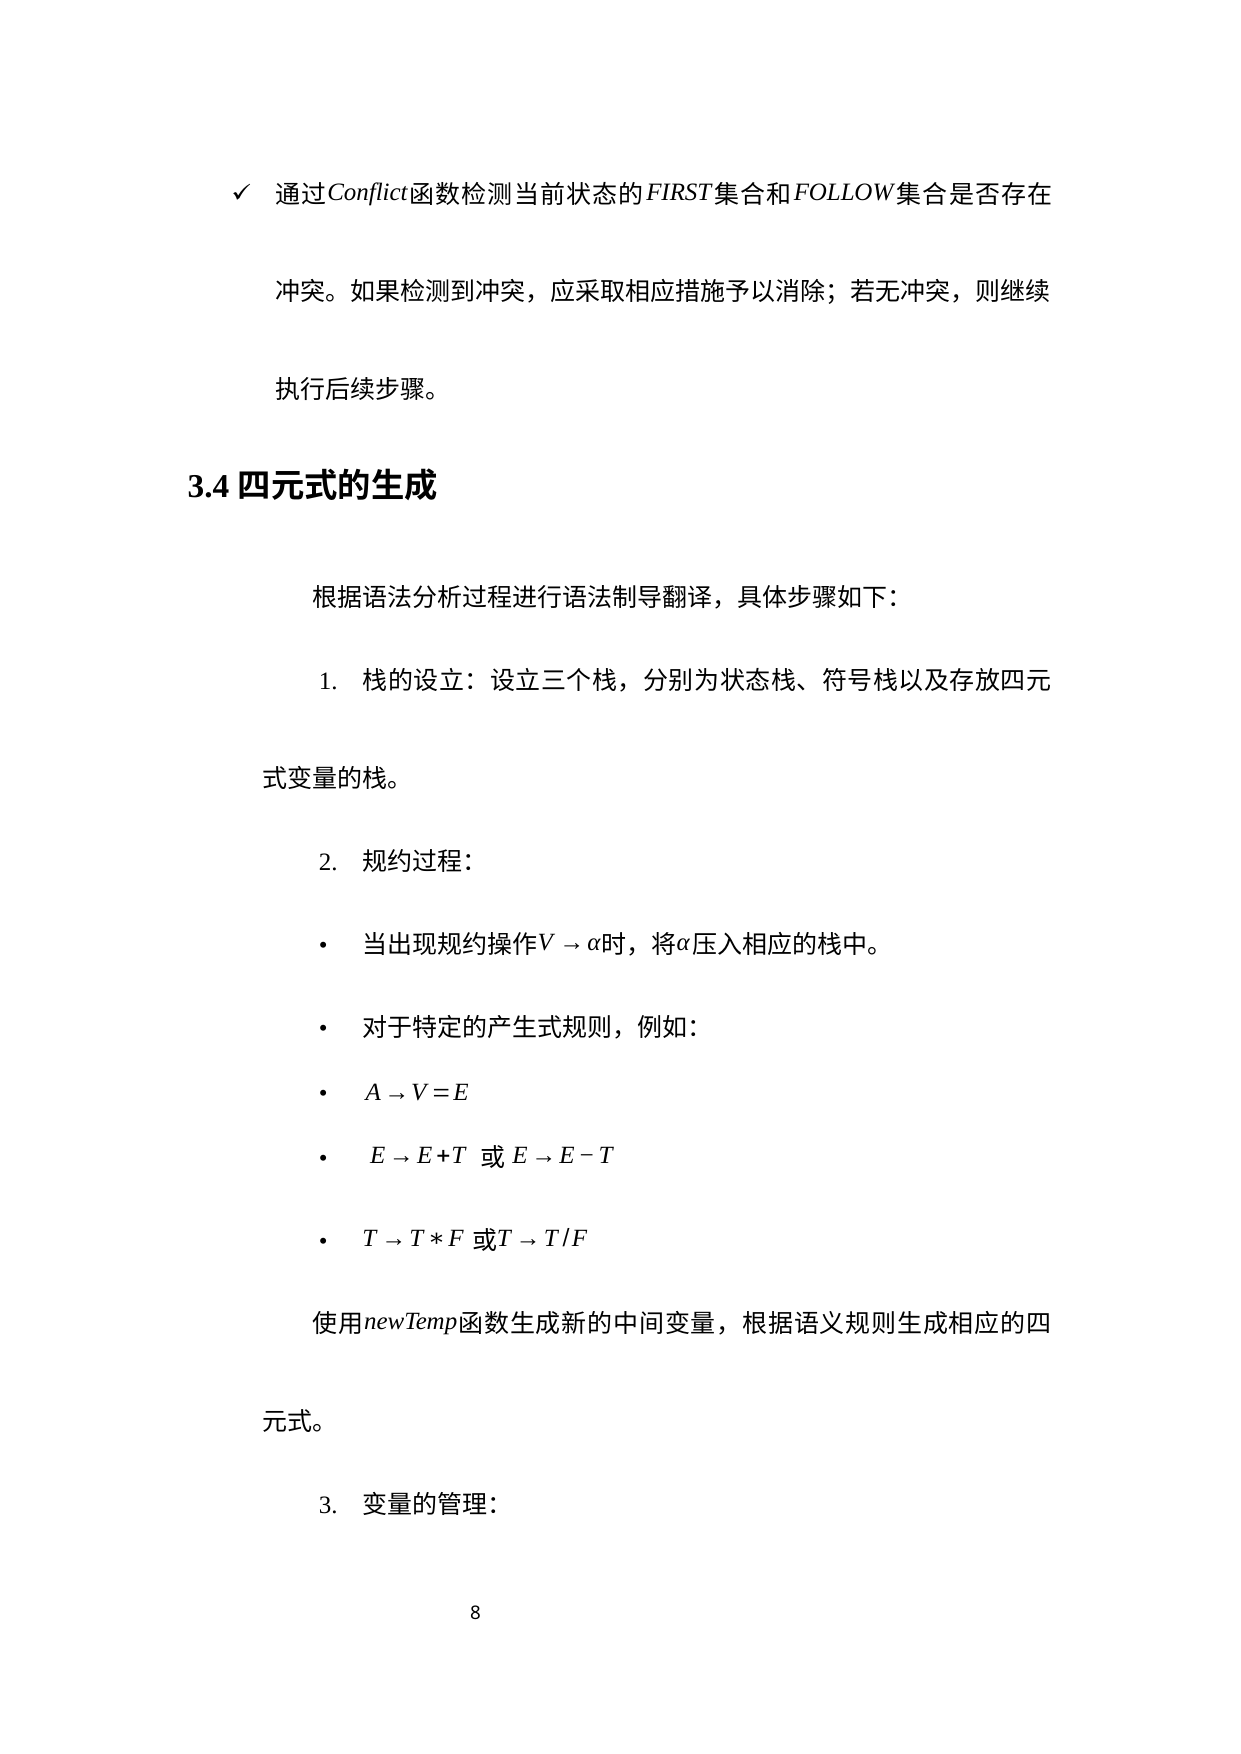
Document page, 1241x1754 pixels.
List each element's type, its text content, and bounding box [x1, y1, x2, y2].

list 使用函数生成新的中间变量，根据语义规则生成相应的四元式。 [262, 1289, 1053, 1452]
list 3. 变量的管理： [262, 1470, 1053, 1535]
list • 当出现规约操作时，将压入相应的栈中。 [262, 910, 1053, 975]
list 根据语法分析过程进行语法制导翻译，具体步骤如下： [262, 563, 1053, 628]
list • 对于特定的产生式规则，例如： [262, 993, 1053, 1058]
list 1. 栈的设立：设立三个栈，分别为状态栈、符号栈以及存放四元式变量的栈。 [262, 646, 1053, 809]
list • 或 [262, 1123, 1053, 1188]
list 通过函数检测当前状态的集合和集合是否存在冲突。如果检测到冲突，应采取相应措施予以消除；若无冲突，则继续执行后续步骤。 [231, 160, 1053, 420]
list 2. 规约过程： [262, 827, 1053, 892]
list • [262, 1076, 1053, 1109]
subtitle 3.4 四元式的生成 [187, 450, 1053, 515]
list • 或 [262, 1206, 1053, 1271]
